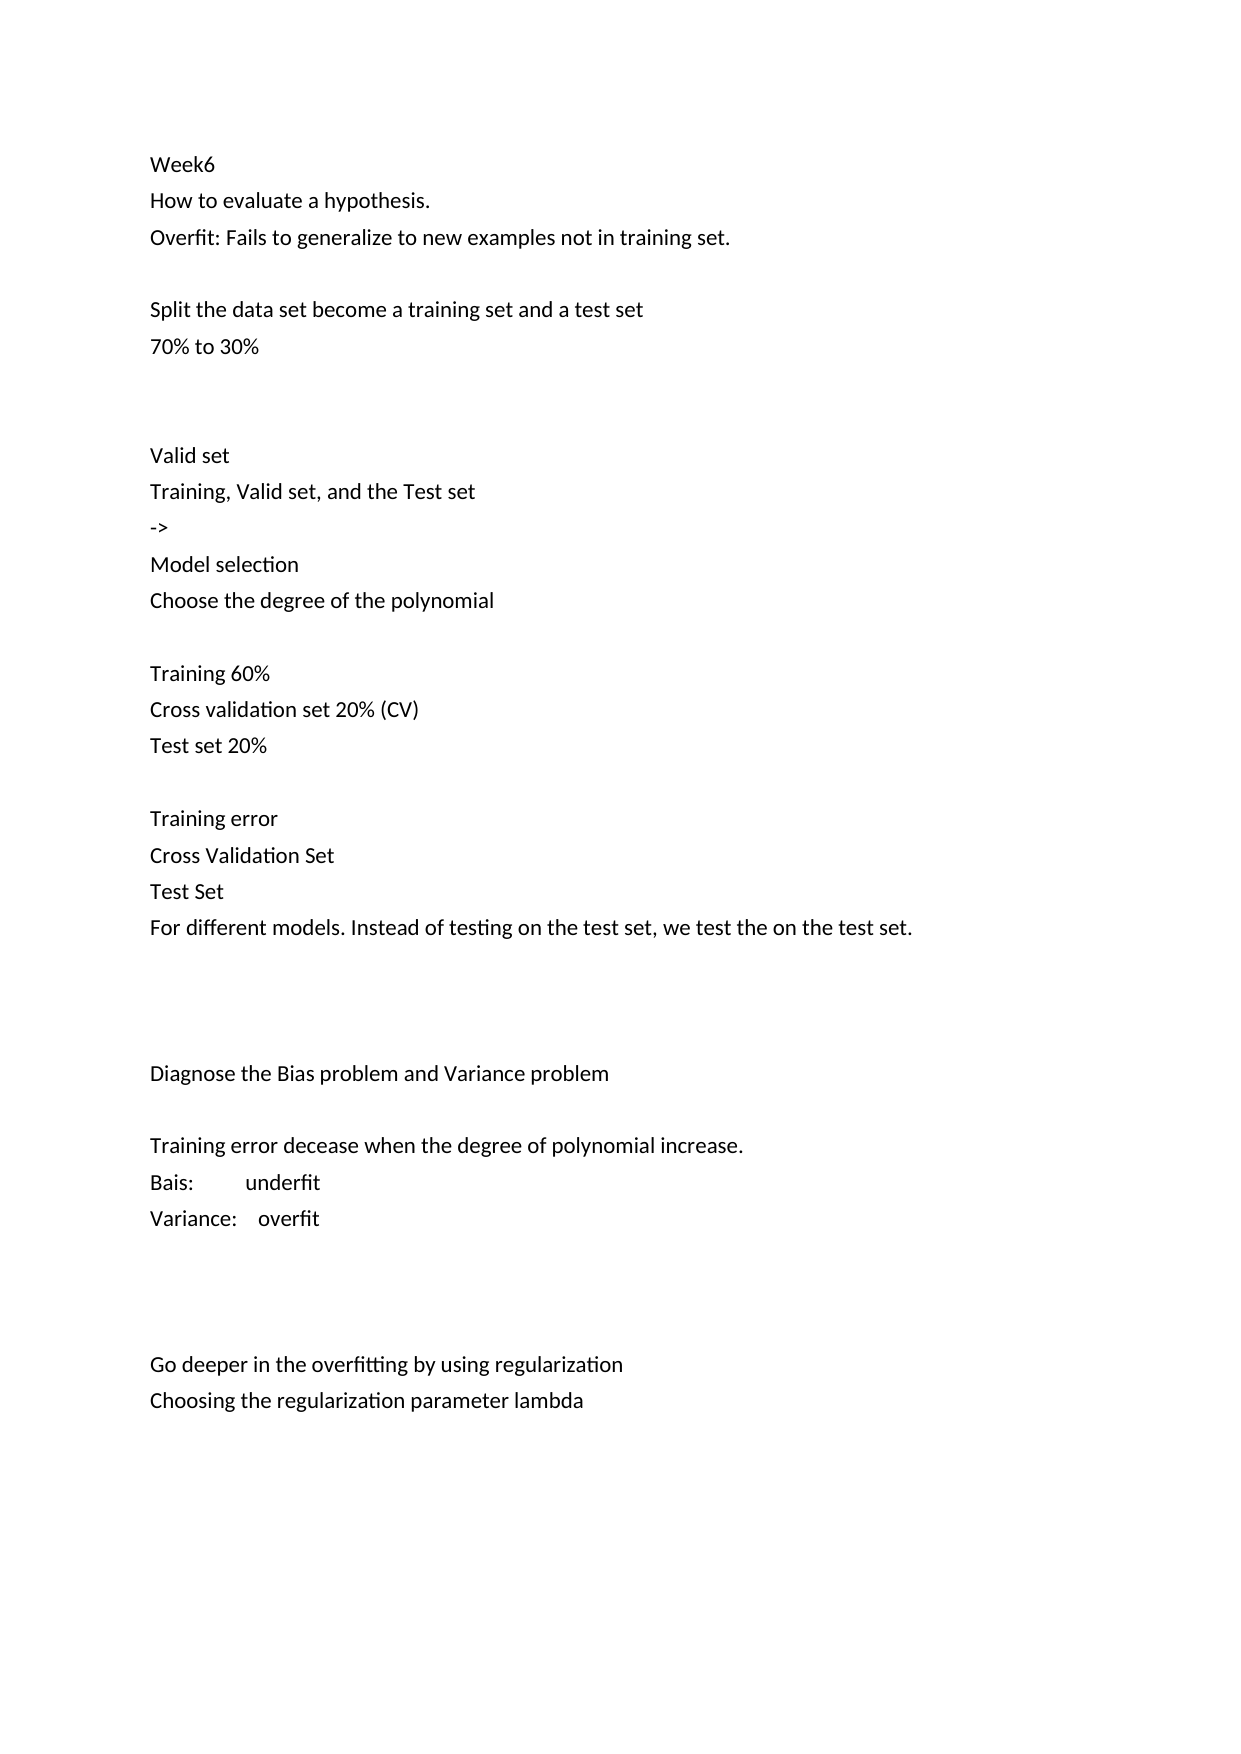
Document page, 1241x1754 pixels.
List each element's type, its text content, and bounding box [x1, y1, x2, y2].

text For different models. Instead of testing on the test set, we test the on the test set. [150, 913, 1090, 941]
text Week6 [150, 150, 1090, 178]
text Training error decease when the degree of polynomial increase. [150, 1132, 1090, 1159]
text Bais: underfit [150, 1168, 1090, 1196]
text Choosing the regularization parameter lambda [150, 1386, 1090, 1414]
text -> [150, 513, 1090, 542]
text Training, Valid set, and the Test set [150, 477, 1090, 505]
text 70% to 30% [150, 332, 1090, 360]
text Diagnose the Bias problem and Variance problem [150, 1059, 1090, 1087]
text Go deeper in the overfitting by using regularization [150, 1350, 1090, 1378]
text Test Set [150, 877, 1090, 905]
text Split the data set become a training set and a test set [150, 295, 1090, 323]
text How to evaluate a hypothesis. [150, 186, 1090, 214]
text Overfit: Fails to generalize to new examples not in training set. [150, 223, 1090, 251]
text Variance: overfit [150, 1204, 1090, 1232]
text Training error [150, 804, 1090, 832]
text Cross Validation Set [150, 841, 1090, 869]
text Training 60% [150, 659, 1090, 687]
text Choose the degree of the polynomial [150, 586, 1090, 614]
text Cross validation set 20% (CV) [150, 695, 1090, 723]
text Valid set [150, 441, 1090, 469]
text Model selection [150, 550, 1090, 578]
text Test set 20% [150, 732, 1090, 760]
